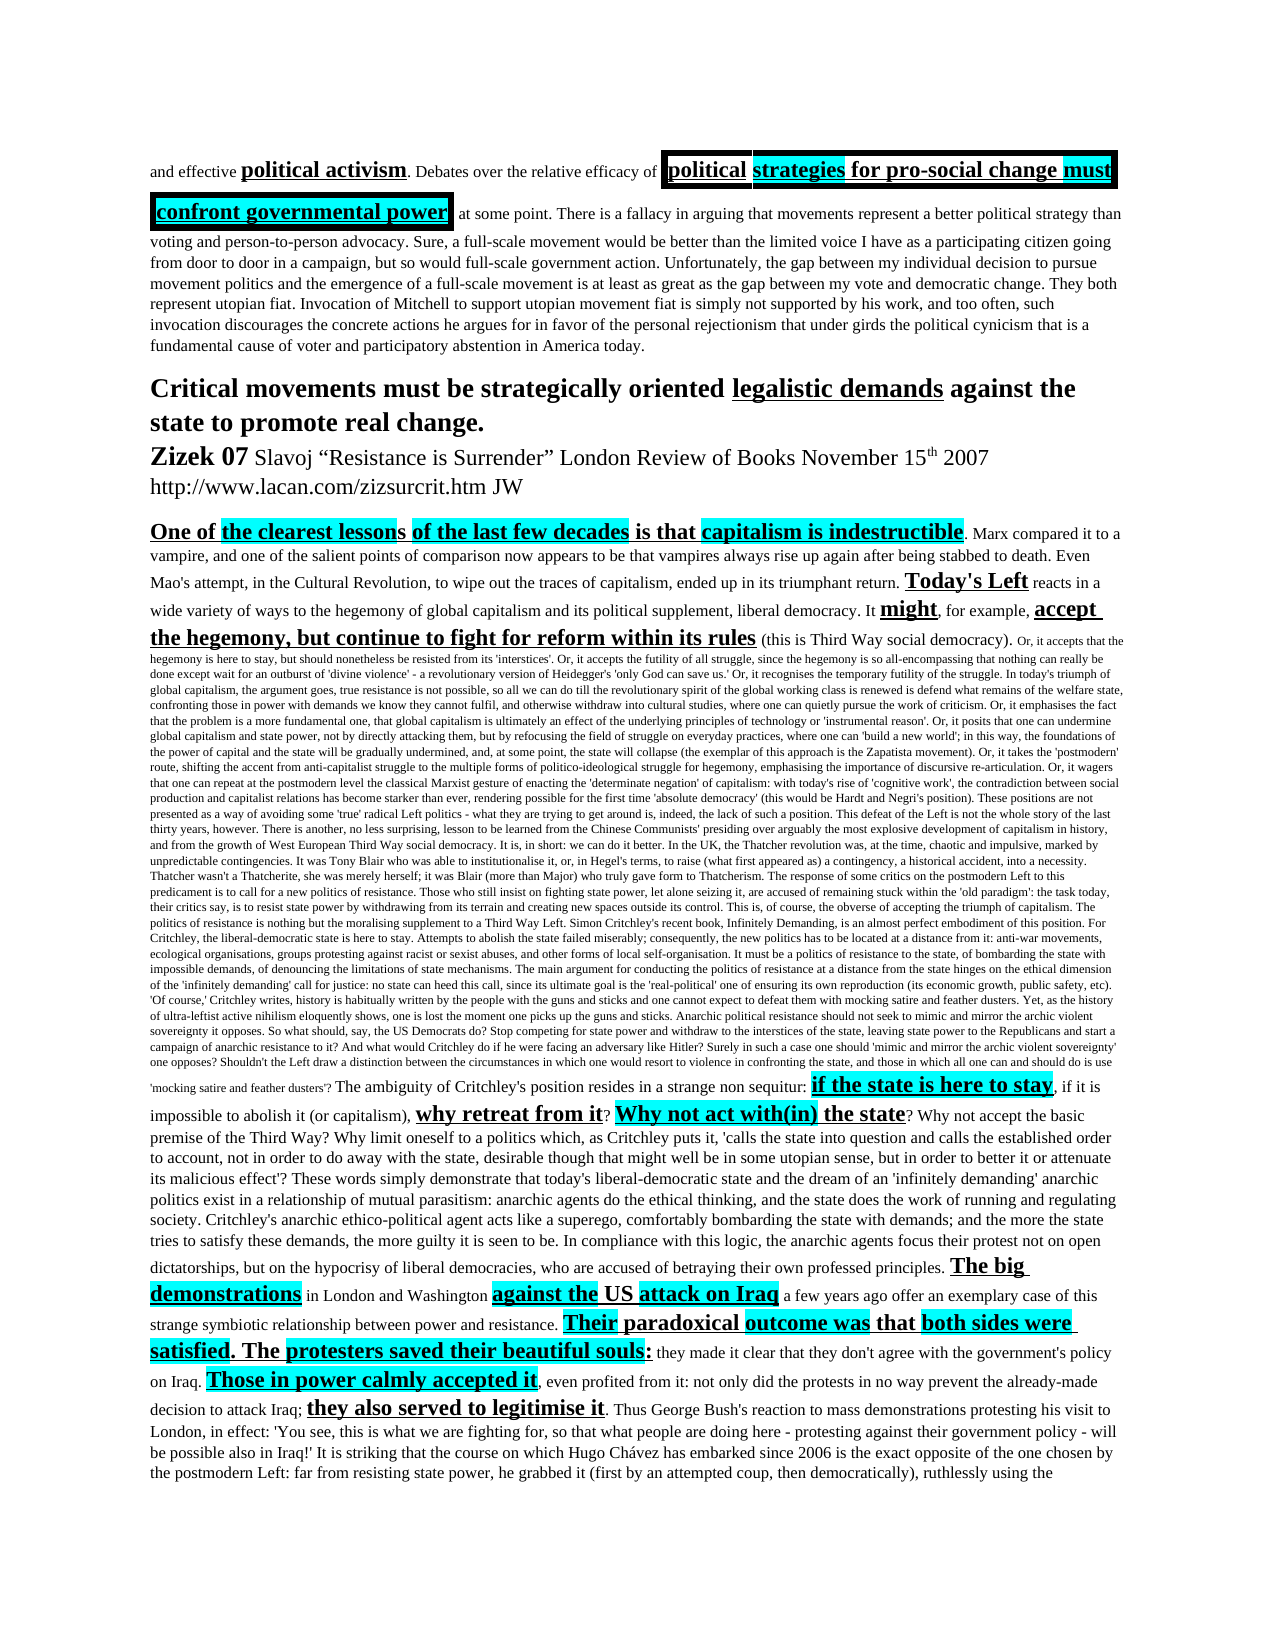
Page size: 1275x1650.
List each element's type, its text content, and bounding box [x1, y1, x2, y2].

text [150, 150, 1125, 354]
text Zizek 07 Slavoj “Resistance is Surrender” London Review of Books November 15th 2007 http://www.lacan.com/zizsurcrit.htm JW [150, 440, 1125, 499]
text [150, 518, 1125, 1482]
subtitle Critical movements must be strategically oriented legalistic demands against the state to promote real change. [150, 373, 1125, 437]
